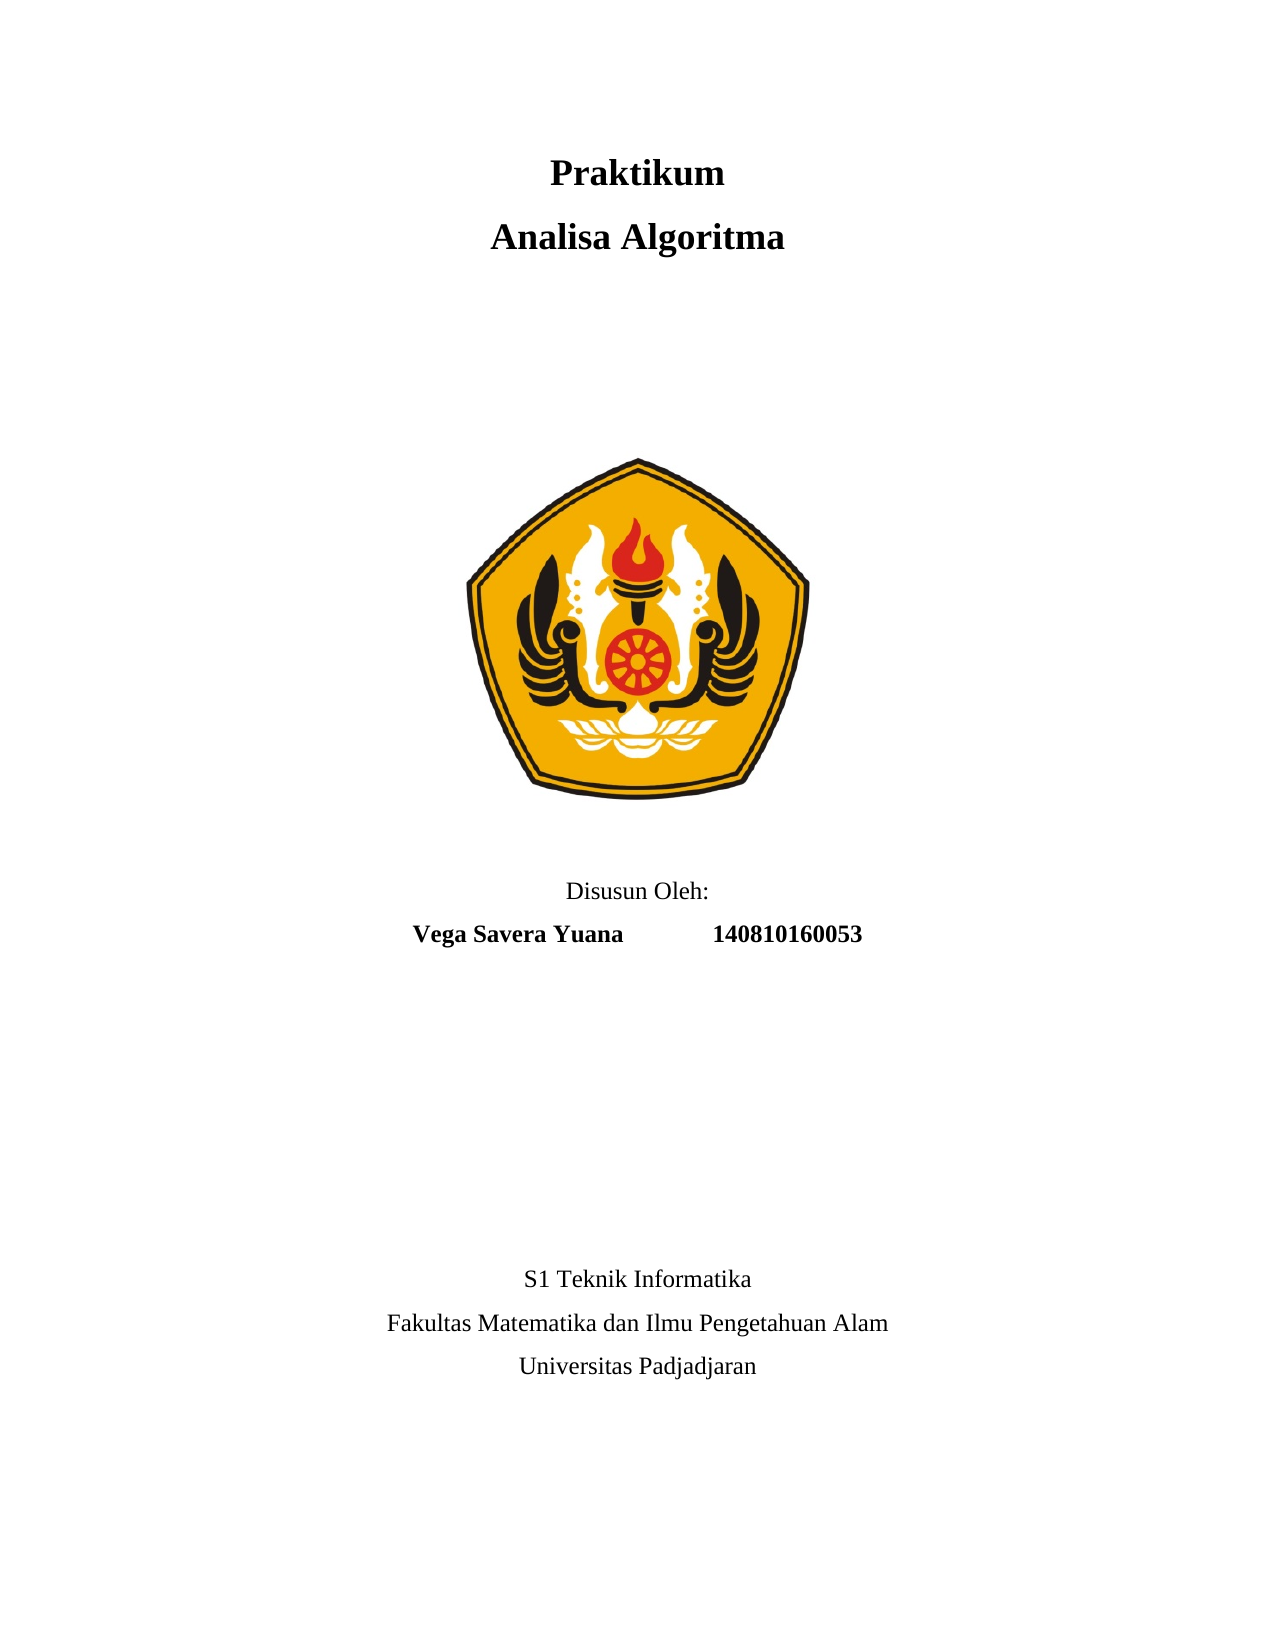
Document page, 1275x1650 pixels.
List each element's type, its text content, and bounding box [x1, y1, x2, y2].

text Disusun Oleh: [150, 876, 1125, 905]
picture [416, 437, 859, 820]
text Fakultas Matematika dan Ilmu Pengetahuan Alam [150, 1308, 1125, 1336]
text Vega Savera Yuana 140810160053 [150, 919, 1125, 948]
text S1 Teknik Informatika [150, 1264, 1125, 1293]
text Praktikum [150, 150, 1125, 193]
text Universitas Padjadjaran [150, 1351, 1125, 1379]
text Analisa Algoritma [150, 215, 1125, 258]
